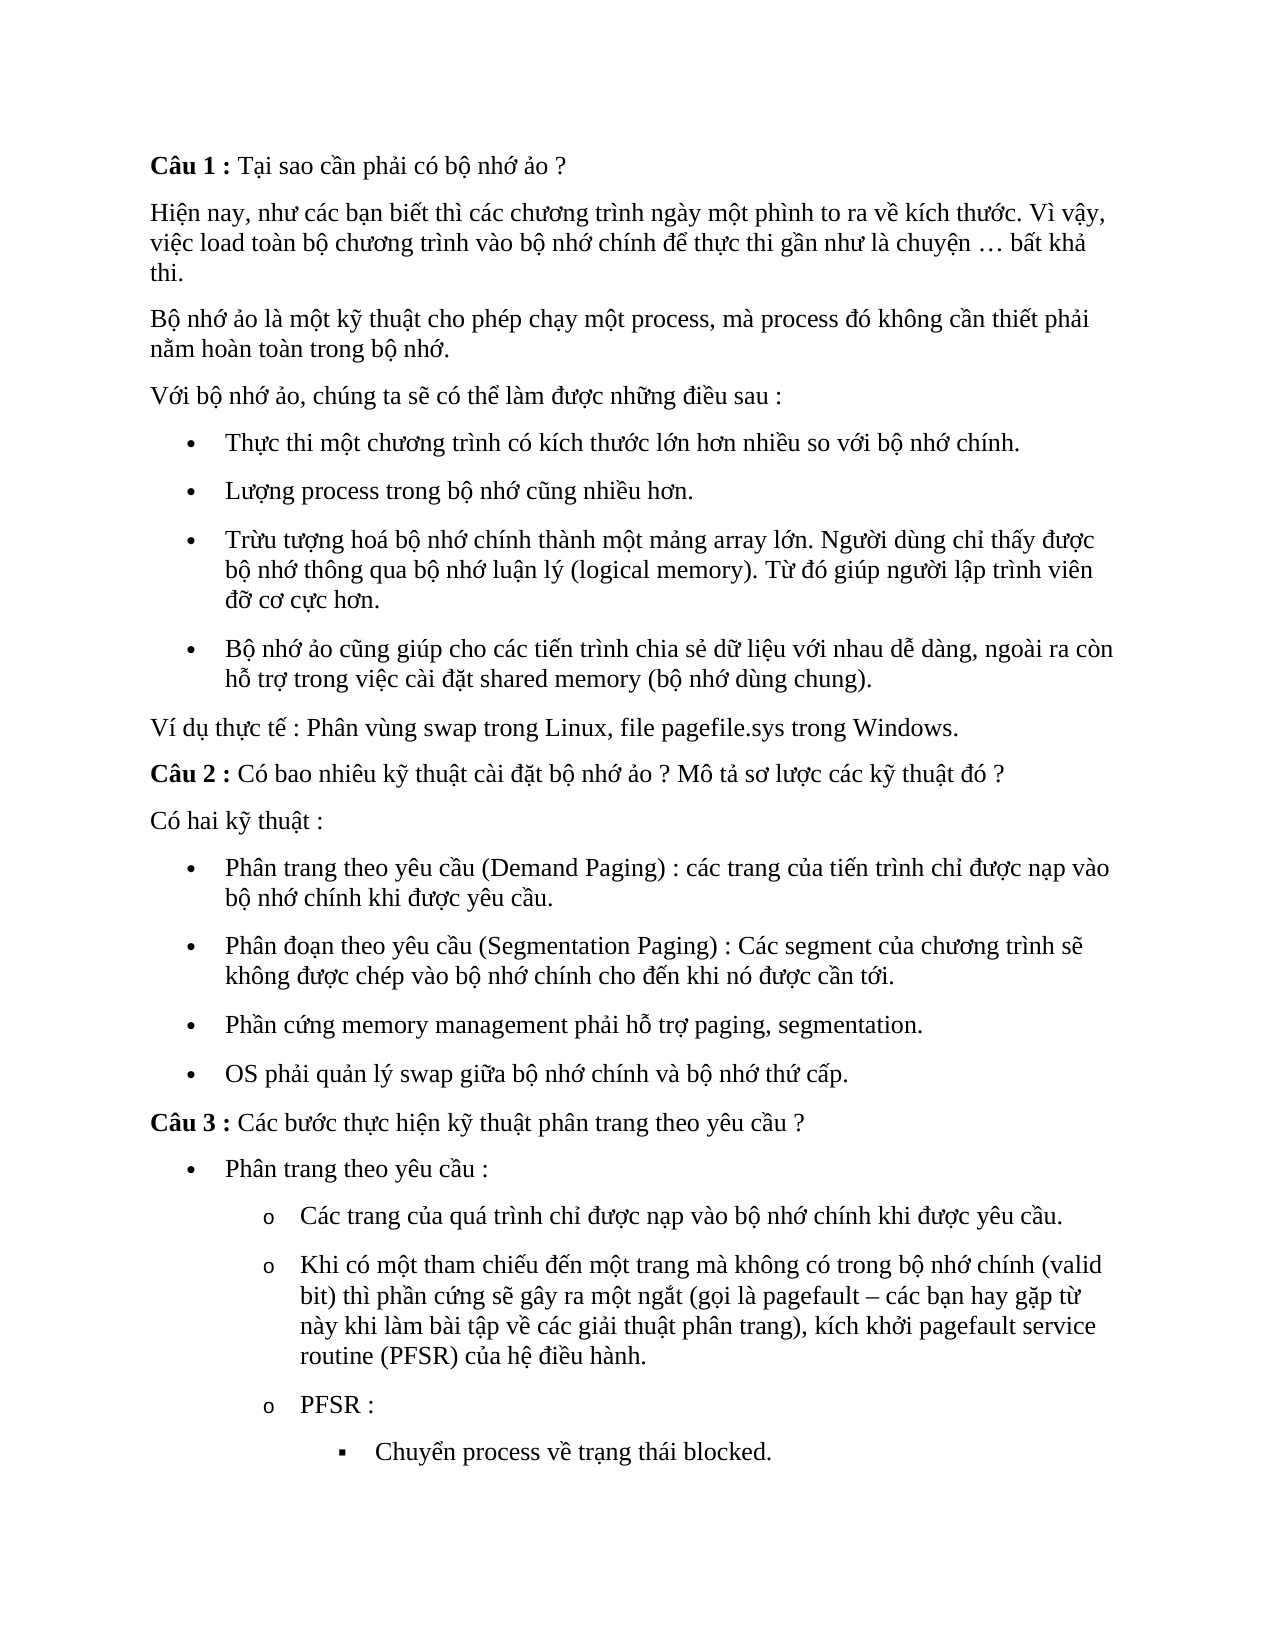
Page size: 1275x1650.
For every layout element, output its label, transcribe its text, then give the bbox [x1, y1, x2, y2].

text Câu 2 : Có bao nhiêu kỹ thuật cài đặt bộ nhớ ảo ? Mô tả sơ lược các kỹ thuật đó ? [150, 758, 1125, 788]
list Phân trang theo yêu cầu : [187, 1153, 1125, 1183]
list Các trang của quá trình chỉ được nạp vào bộ nhớ chính khi được yêu cầu. [262, 1200, 1125, 1231]
list Phần cứng memory management phải hỗ trợ paging, segmentation. [187, 1009, 1125, 1039]
list Thực thi một chương trình có kích thước lớn hơn nhiều so với bộ nhớ chính. [187, 427, 1125, 457]
list Trừu tượng hoá bộ nhớ chính thành một mảng array lớn. Người dùng chỉ thấy được bộ nhớ thông qua bộ nhớ luận lý (logical memory). Từ đó giúp người lập trình viên đỡ cơ cực hơn. [187, 524, 1125, 614]
list Phân trang theo yêu cầu (Demand Paging) : các trang của tiến trình chỉ được nạp vào bộ nhớ chính khi được yêu cầu. [187, 852, 1125, 912]
text Bộ nhớ ảo là một kỹ thuật cho phép chạy một process, mà process đó không cần thiết phải nằm hoàn toàn trong bộ nhớ. [150, 303, 1125, 363]
list Lượng process trong bộ nhớ cũng nhiều hơn. [187, 475, 1125, 505]
text Ví dụ thực tế : Phân vùng swap trong Linux, file pagefile.sys trong Windows. [150, 712, 1125, 742]
list Chuyển process về trạng thái blocked. [337, 1436, 1125, 1466]
list Bộ nhớ ảo cũng giúp cho các tiến trình chia sẻ dữ liệu với nhau dễ dàng, ngoài ra còn hỗ trợ trong việc cài đặt shared memory (bộ nhớ dùng chung). [187, 633, 1125, 693]
text Câu 1 : Tại sao cần phải có bộ nhớ ảo ? [150, 150, 1125, 180]
text Với bộ nhớ ảo, chúng ta sẽ có thể làm được những điều sau : [150, 380, 1125, 410]
list PFSR : [262, 1389, 1125, 1419]
list Phân đoạn theo yêu cầu (Segmentation Paging) : Các segment của chương trình sẽ không được chép vào bộ nhớ chính cho đến khi nó được cần tới. [187, 930, 1125, 990]
text Hiện nay, như các bạn biết thì các chương trình ngày một phình to ra về kích thước. Vì vậy, việc load toàn bộ chương trình vào bộ nhớ chính để thực thi gần như là chuyện … bất khả thi. [150, 197, 1125, 287]
list OS phải quản lý swap giữa bộ nhớ chính và bộ nhớ thứ cấp. [187, 1058, 1125, 1088]
list Khi có một tham chiếu đến một trang mà không có trong bộ nhớ chính (valid bit) thì phần cứng sẽ gây ra một ngắt (gọi là pagefault – các bạn hay gặp từ này khi làm bài tập về các giải thuật phân trang), kích khởi pagefault service routine (PFSR) của hệ điều hành. [262, 1249, 1125, 1370]
text Có hai kỹ thuật : [150, 805, 1125, 835]
text Câu 3 : Các bước thực hiện kỹ thuật phân trang theo yêu cầu ? [150, 1107, 1125, 1137]
